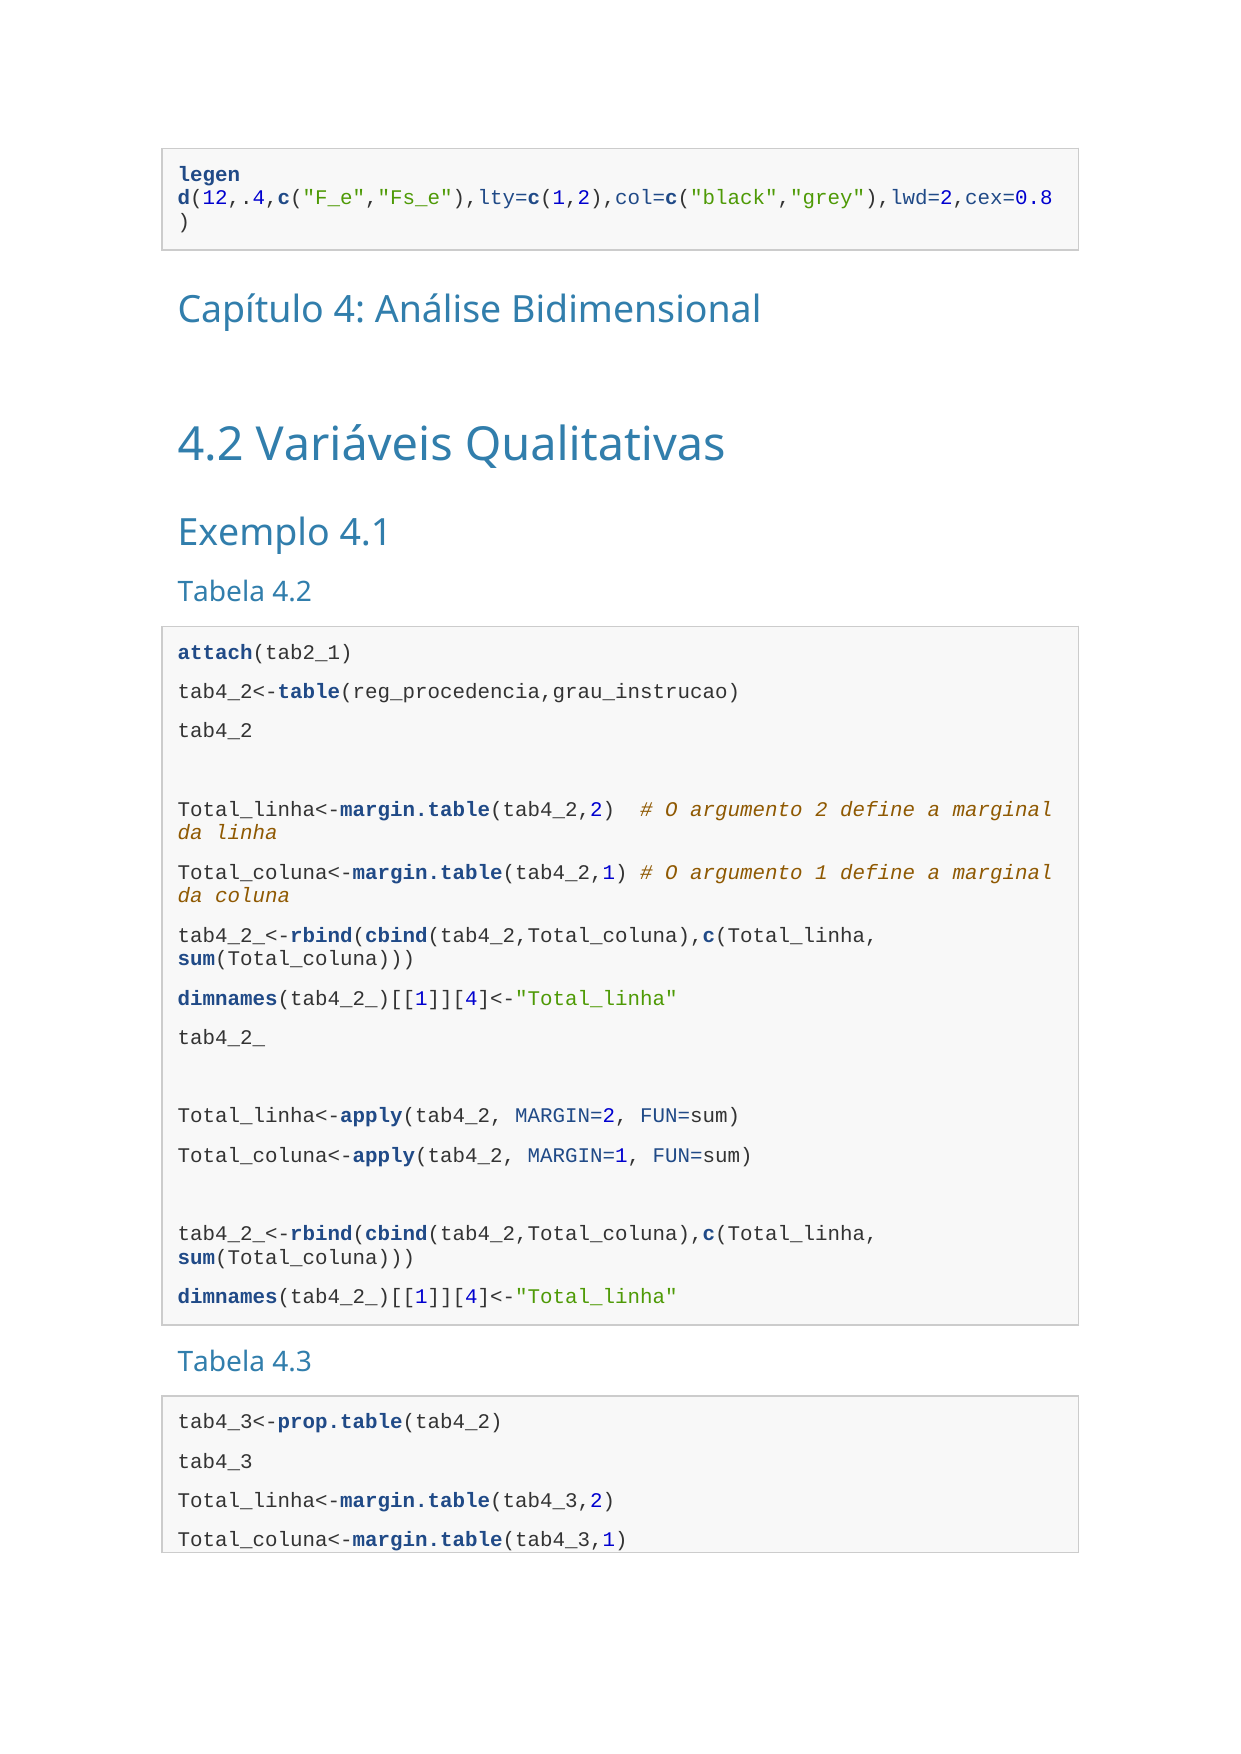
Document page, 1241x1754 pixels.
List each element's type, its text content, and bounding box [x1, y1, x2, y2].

text Capítulo 4: Análise Bidimensional [177, 282, 1063, 333]
text 4.2 Variáveis Qualitativas [177, 410, 1063, 474]
text tab4_3 [163, 1435, 1078, 1474]
text tab4_2 [163, 704, 1078, 743]
text legend(12,.4,c("F_e","Fs_e"),lty=c(1,2),col=c("black","grey"),lwd=2,cex=0.8) [163, 149, 1078, 249]
text tab4_2_<-rbind(cbind(tab4_2,Total_coluna),c(Total_linha, sum(Total_coluna))) [163, 1207, 1078, 1270]
text dimnames(tab4_2_)[[1]][4]<-"Total_linha" [163, 1270, 1078, 1324]
text tab4_2<-table(reg_procedencia,grau_instrucao) [163, 665, 1078, 704]
text Total_coluna<-margin.table(tab4_3,1) [163, 1513, 1078, 1552]
text tab4_3<-prop.table(tab4_2) [163, 1397, 1078, 1435]
text tab4_2_ [163, 1011, 1078, 1050]
text Tabela 4.2 [177, 572, 1063, 610]
text Total_coluna<-margin.table(tab4_2,1) # O argumento 1 define a marginal da coluna [163, 846, 1078, 908]
text Tabela 4.3 [177, 1341, 1063, 1380]
text dimnames(tab4_2_)[[1]][4]<-"Total_linha" [163, 971, 1078, 1011]
text Total_linha<-apply(tab4_2, MARGIN=2, FUN=sum) [163, 1089, 1078, 1128]
text Total_linha<-margin.table(tab4_3,2) [163, 1474, 1078, 1513]
text tab4_2_<-rbind(cbind(tab4_2,Total_coluna),c(Total_linha, sum(Total_coluna))) [163, 908, 1078, 971]
text Total_coluna<-apply(tab4_2, MARGIN=1, FUN=sum) [163, 1128, 1078, 1168]
text attach(tab2_1) [163, 627, 1078, 665]
text Exemplo 4.1 [177, 505, 1063, 556]
text Total_linha<-margin.table(tab4_2,2) # O argumento 2 define a marginal da linha [163, 783, 1078, 846]
